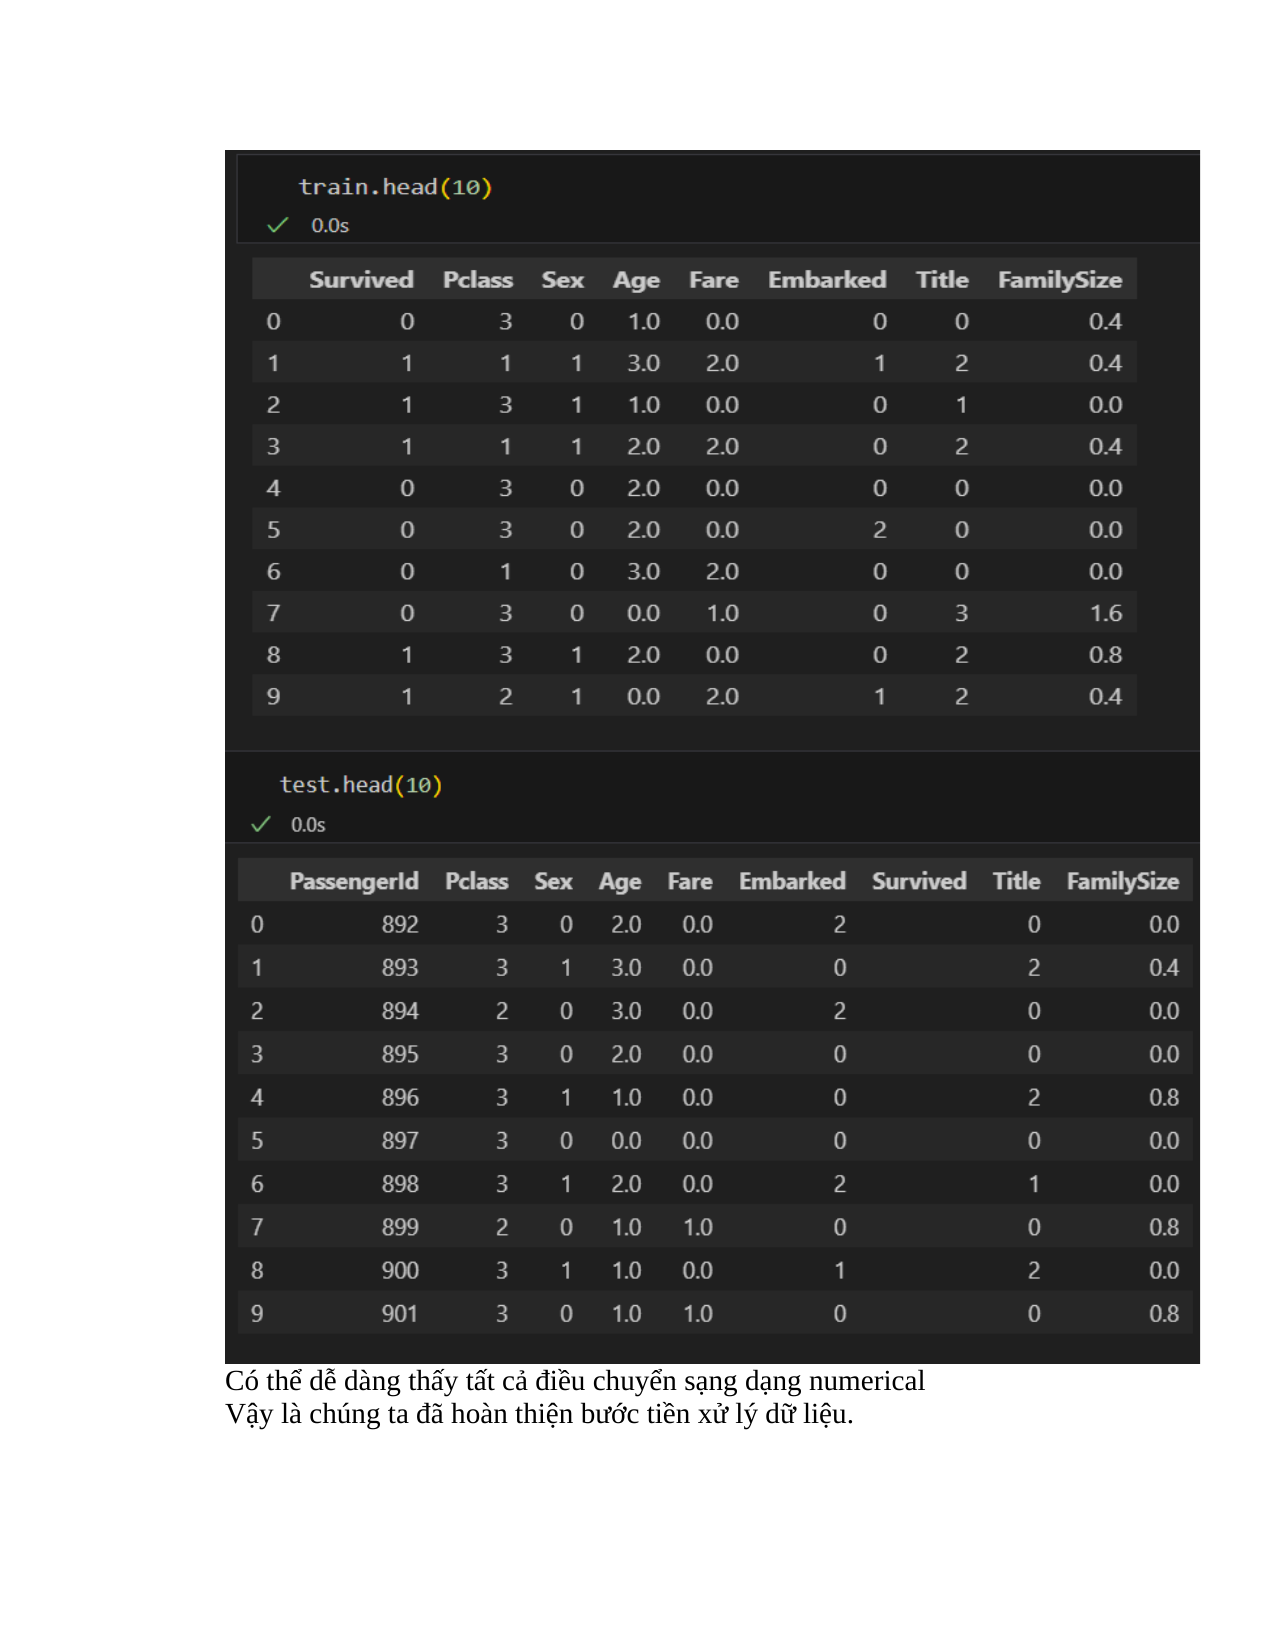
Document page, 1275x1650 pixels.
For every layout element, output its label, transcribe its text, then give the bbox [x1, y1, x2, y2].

text Vậy là chúng ta đã hoàn thiện bước tiền xử lý dữ liệu. [225, 1397, 1125, 1430]
picture [225, 150, 1200, 1364]
text Có thể dễ dàng thấy tất cả điều chuyển sạng dạng numerical [225, 1364, 1125, 1397]
